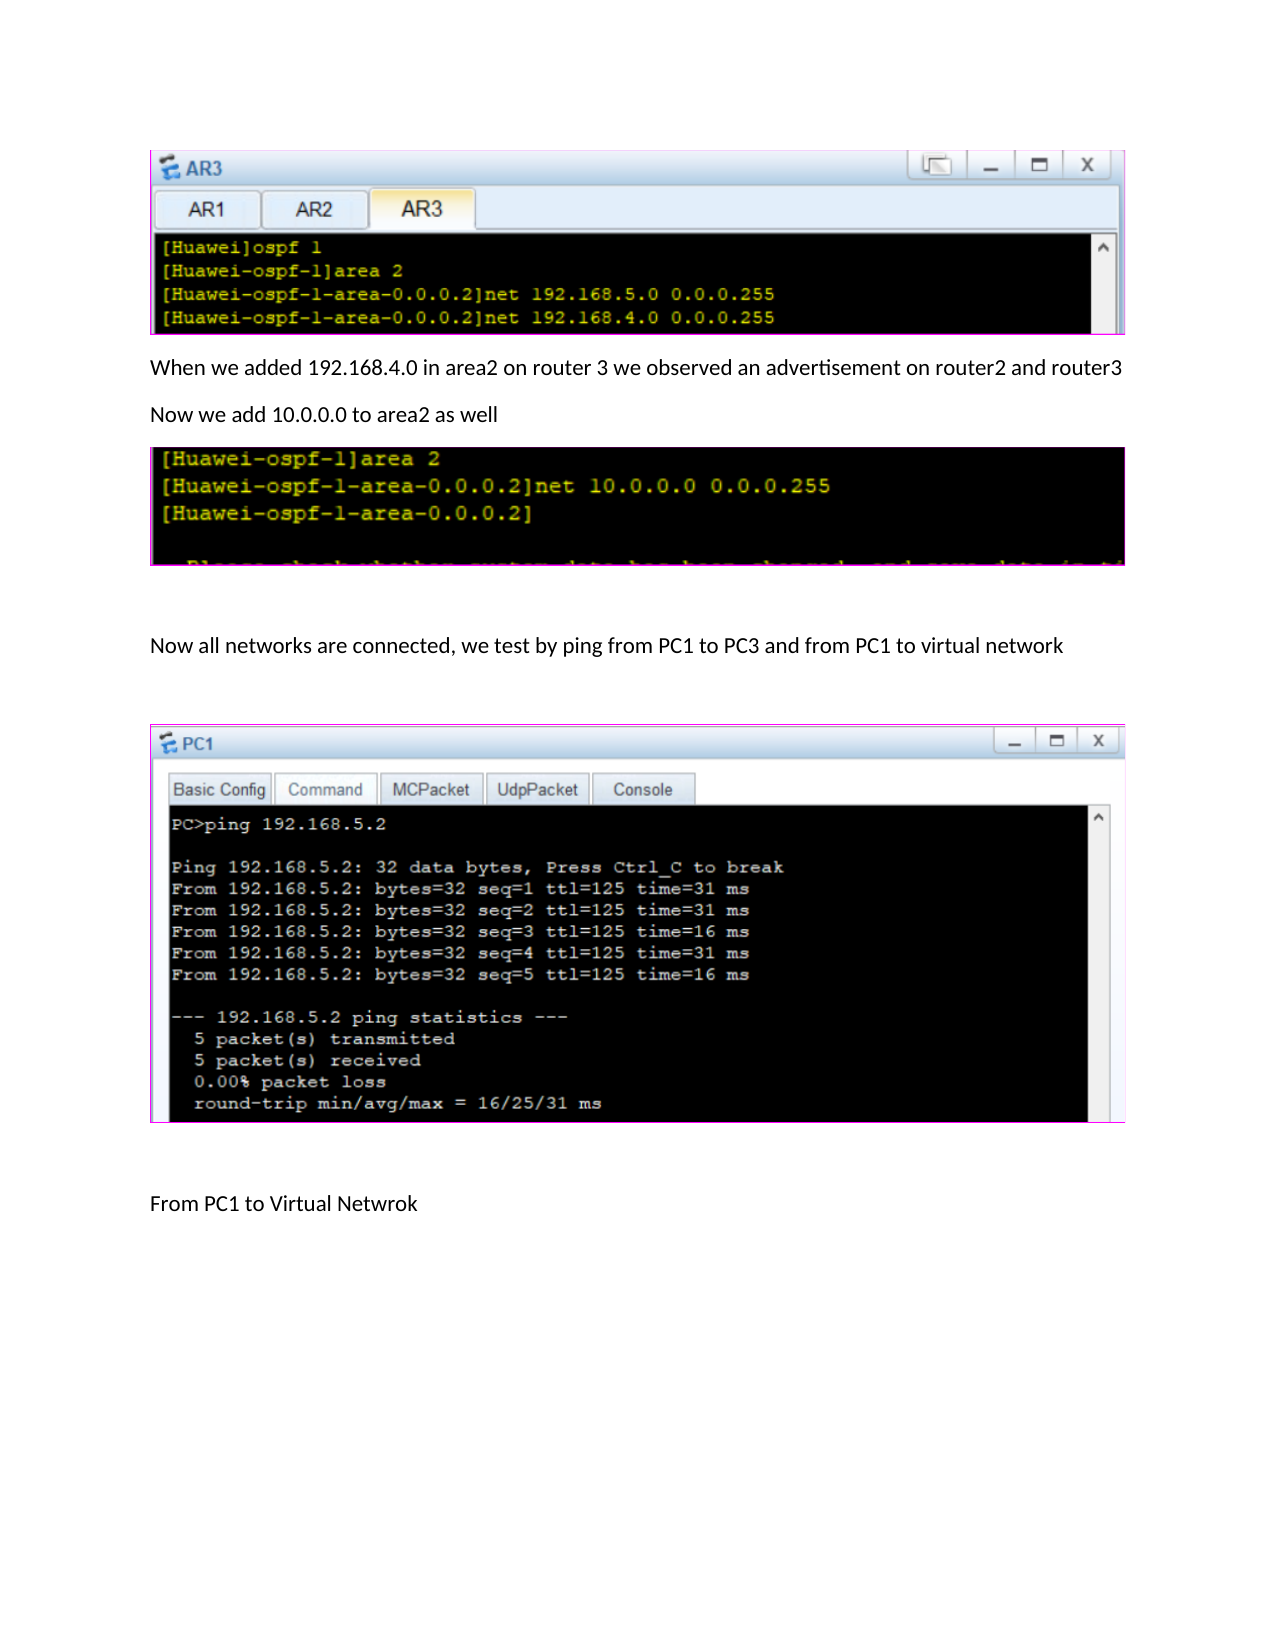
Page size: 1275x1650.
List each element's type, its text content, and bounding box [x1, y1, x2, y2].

text When we added 192.168.4.0 in area2 on router 3 we observed an advertisement on router2 and router3 [150, 353, 1125, 381]
text Now we add 10.0.0.0 to area2 as well [150, 400, 1125, 428]
picture [150, 150, 1125, 335]
text From PC1 to Virtual Netwrok [150, 1189, 1125, 1217]
text Now all networks are connected, we test by ping from PC1 to PC3 and from PC1 to virtual network [150, 631, 1125, 659]
picture [150, 447, 1125, 566]
picture [150, 724, 1125, 1123]
